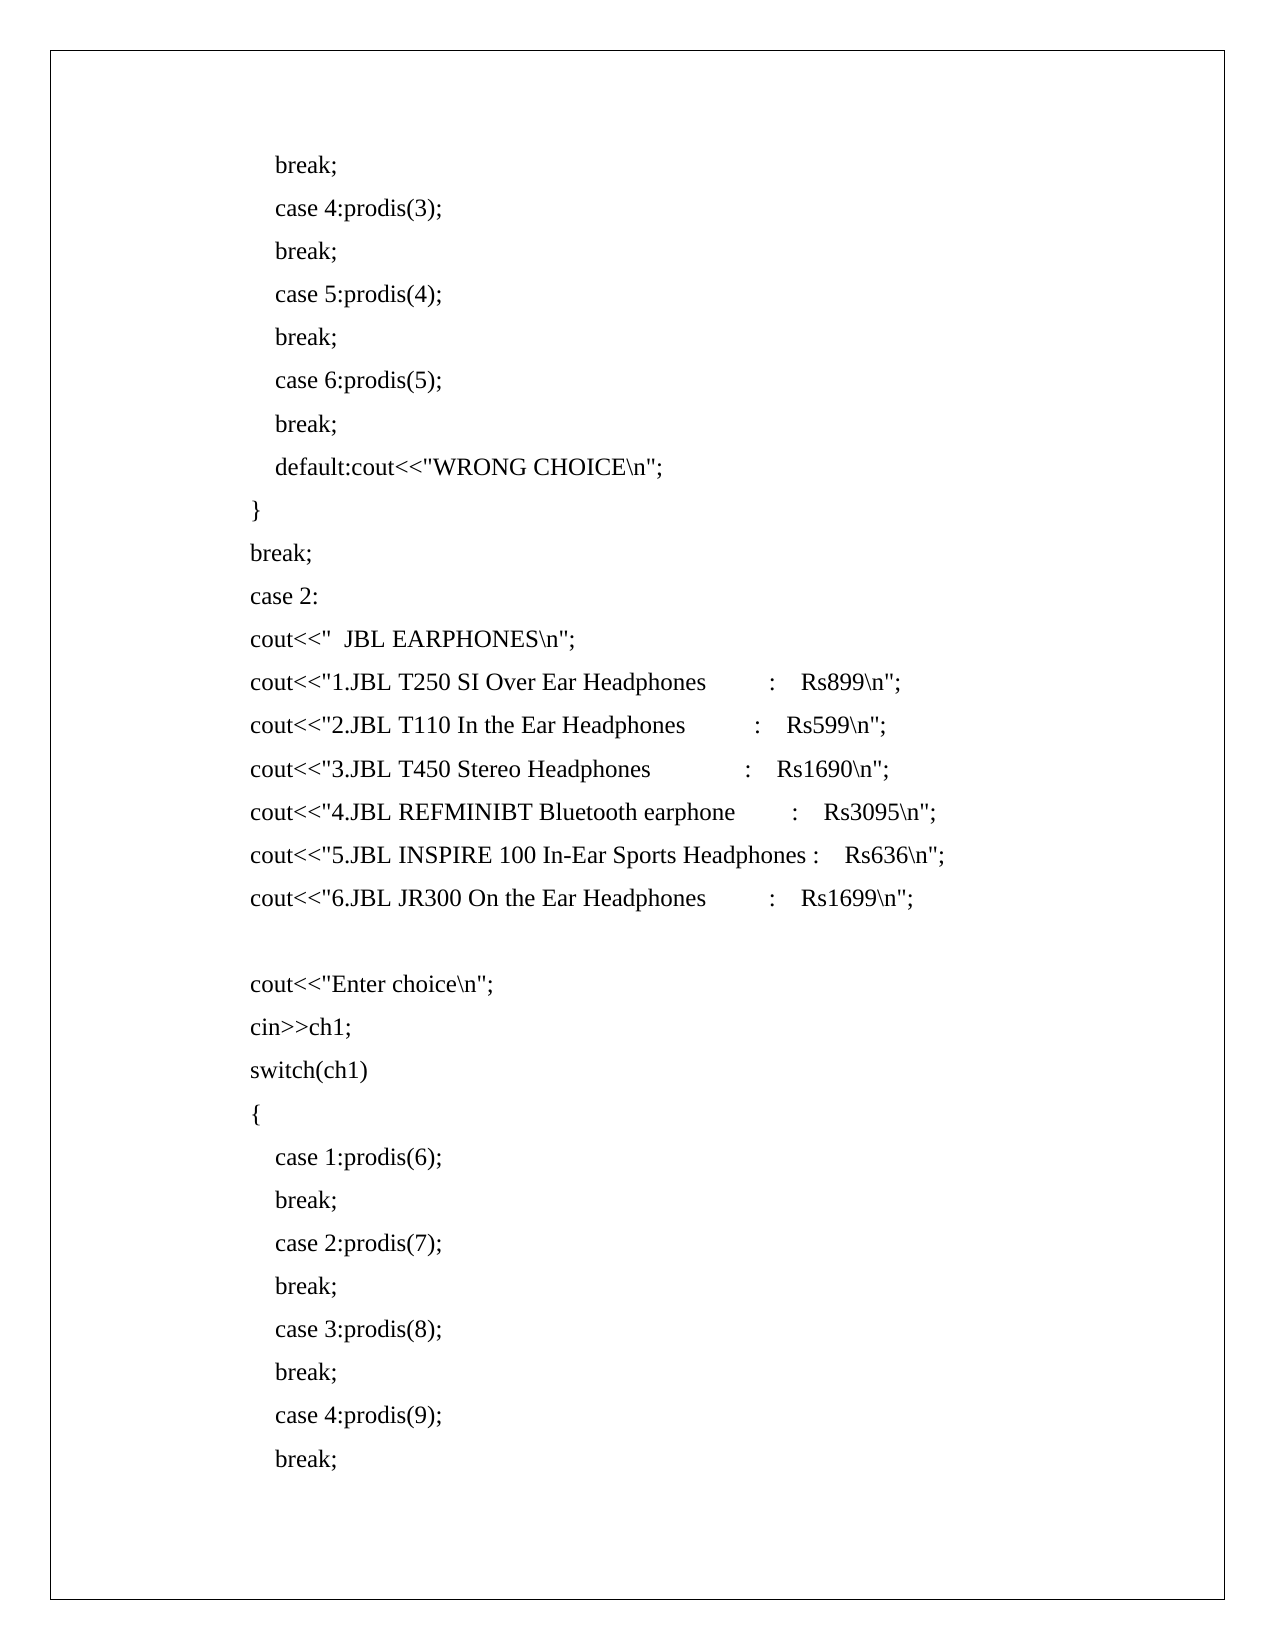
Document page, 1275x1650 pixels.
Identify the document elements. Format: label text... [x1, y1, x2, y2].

text cout<<"3.JBL T450 Stereo Headphones : Rs1690\n"; [150, 754, 1125, 782]
text cin>>ch1; [150, 1012, 1125, 1041]
text switch(ch1) [150, 1056, 1125, 1084]
text case 5:prodis(4); [150, 279, 1125, 308]
text case 2:prodis(7); [150, 1228, 1125, 1257]
text default:cout<<"WRONG CHOICE\n"; [150, 452, 1125, 481]
text cout<<"1.JBL T250 SI Over Ear Headphones : Rs899\n"; [150, 667, 1125, 696]
text break; [150, 1185, 1125, 1214]
text case 1:prodis(6); [150, 1142, 1125, 1171]
text } [150, 495, 1125, 524]
text cout<<"5.JBL INSPIRE 100 In-Ear Sports Headphones : Rs636\n"; [150, 840, 1125, 869]
text break; [150, 1357, 1125, 1386]
text break; [150, 236, 1125, 265]
text cout<<"6.JBL JR300 On the Ear Headphones : Rs1699\n"; [150, 883, 1125, 912]
text cout<<"Enter choice\n"; [150, 969, 1125, 998]
text case 4:prodis(9); [150, 1401, 1125, 1429]
text cout<<"2.JBL T110 In the Ear Headphones : Rs599\n"; [150, 711, 1125, 739]
text break; [150, 150, 1125, 179]
text case 2: [150, 581, 1125, 610]
text case 3:prodis(8); [150, 1314, 1125, 1343]
text cout<<" JBL EARPHONES\n"; [150, 624, 1125, 653]
text break; [150, 322, 1125, 351]
text cout<<"4.JBL REFMINIBT Bluetooth earphone : Rs3095\n"; [150, 797, 1125, 826]
text case 4:prodis(3); [150, 193, 1125, 222]
text case 6:prodis(5); [150, 366, 1125, 394]
text { [150, 1099, 1125, 1127]
text break; [150, 538, 1125, 567]
text break; [150, 1444, 1125, 1472]
text break; [150, 409, 1125, 437]
text break; [150, 1271, 1125, 1300]
